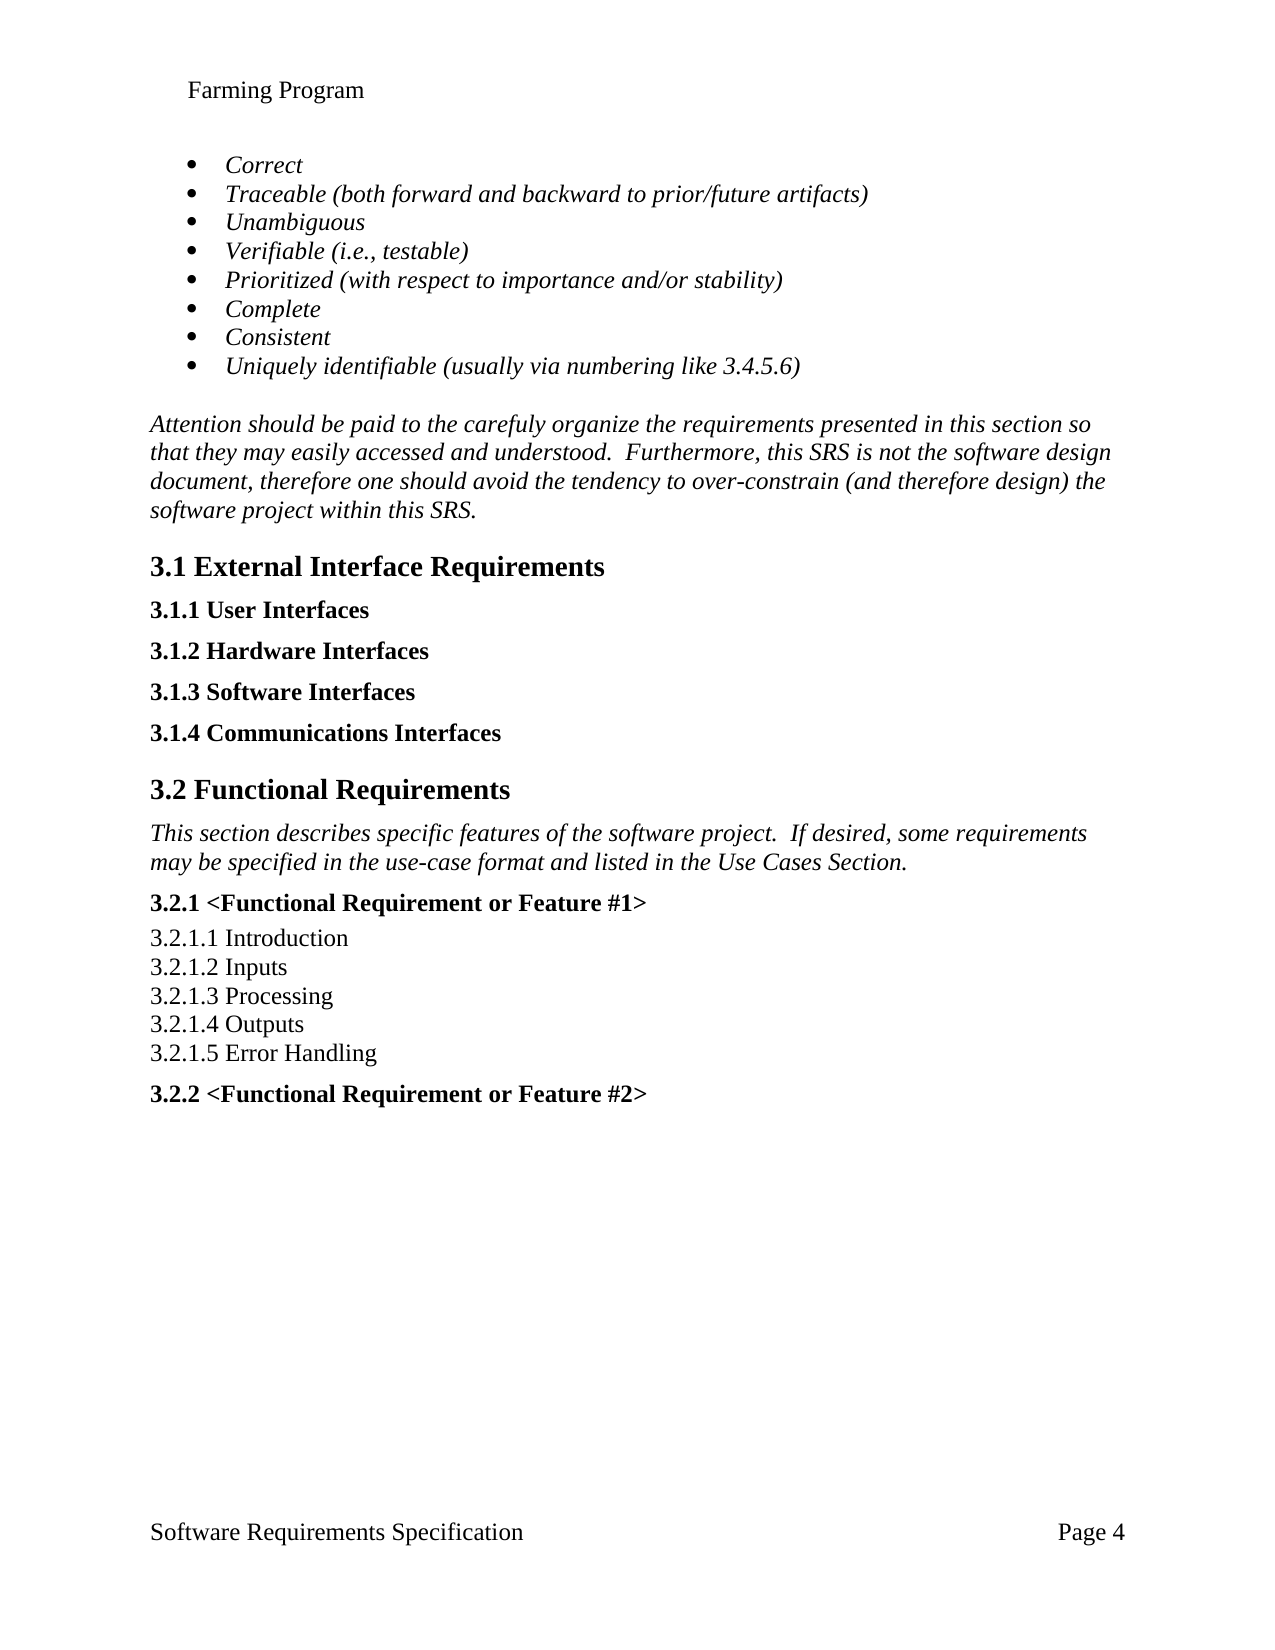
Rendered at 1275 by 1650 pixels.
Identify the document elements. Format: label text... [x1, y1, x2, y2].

subtitle 3.2.1 <Functional Requirement or Feature #1> [150, 888, 1125, 917]
list Complete [187, 294, 1125, 322]
list Traceable (both forward and backward to prior/future artifacts) [187, 179, 1125, 207]
list Uniquely identifiable (usually via numbering like 3.4.5.6) [187, 351, 1125, 380]
text 3.2.1.5 Error Handling [150, 1038, 1125, 1067]
list Verifiable (i.e., testable) [187, 236, 1125, 265]
subtitle 3.1.3 Software Interfaces [150, 677, 1125, 706]
text 3.2.1.2 Inputs [150, 952, 1125, 981]
list Prioritized (with respect to importance and/or stability) [187, 265, 1125, 294]
subtitle 3.1.1 User Interfaces [150, 595, 1125, 623]
subtitle 3.1.4 Communications Interfaces [150, 718, 1125, 747]
text This section describes specific features of the software project. If desired, some requirements may be specified in the use-case format and listed in the Use Cases Section. [150, 818, 1125, 876]
text Attention should be paid to the carefuly organize the requirements presented in this section so that they may easily accessed and understood. Furthermore, this SRS is not the software design document, therefore one should avoid the tendency to over-constrain (and therefore design) the software project within this SRS. [150, 409, 1125, 524]
list Consistent [187, 322, 1125, 351]
text 3.2.1.3 Processing [150, 981, 1125, 1009]
subtitle 3.2.2 <Functional Requirement or Feature #2> [150, 1079, 1125, 1108]
list Correct [187, 150, 1125, 179]
subtitle 3.1.2 Hardware Interfaces [150, 636, 1125, 665]
text 3.2.1.1 Introduction [150, 923, 1125, 952]
subtitle 3.1 External Interface Requirements [150, 549, 1125, 582]
text 3.2.1.4 Outputs [150, 1009, 1125, 1038]
subtitle 3.2 Functional Requirements [150, 772, 1125, 806]
list Unambiguous [187, 207, 1125, 236]
